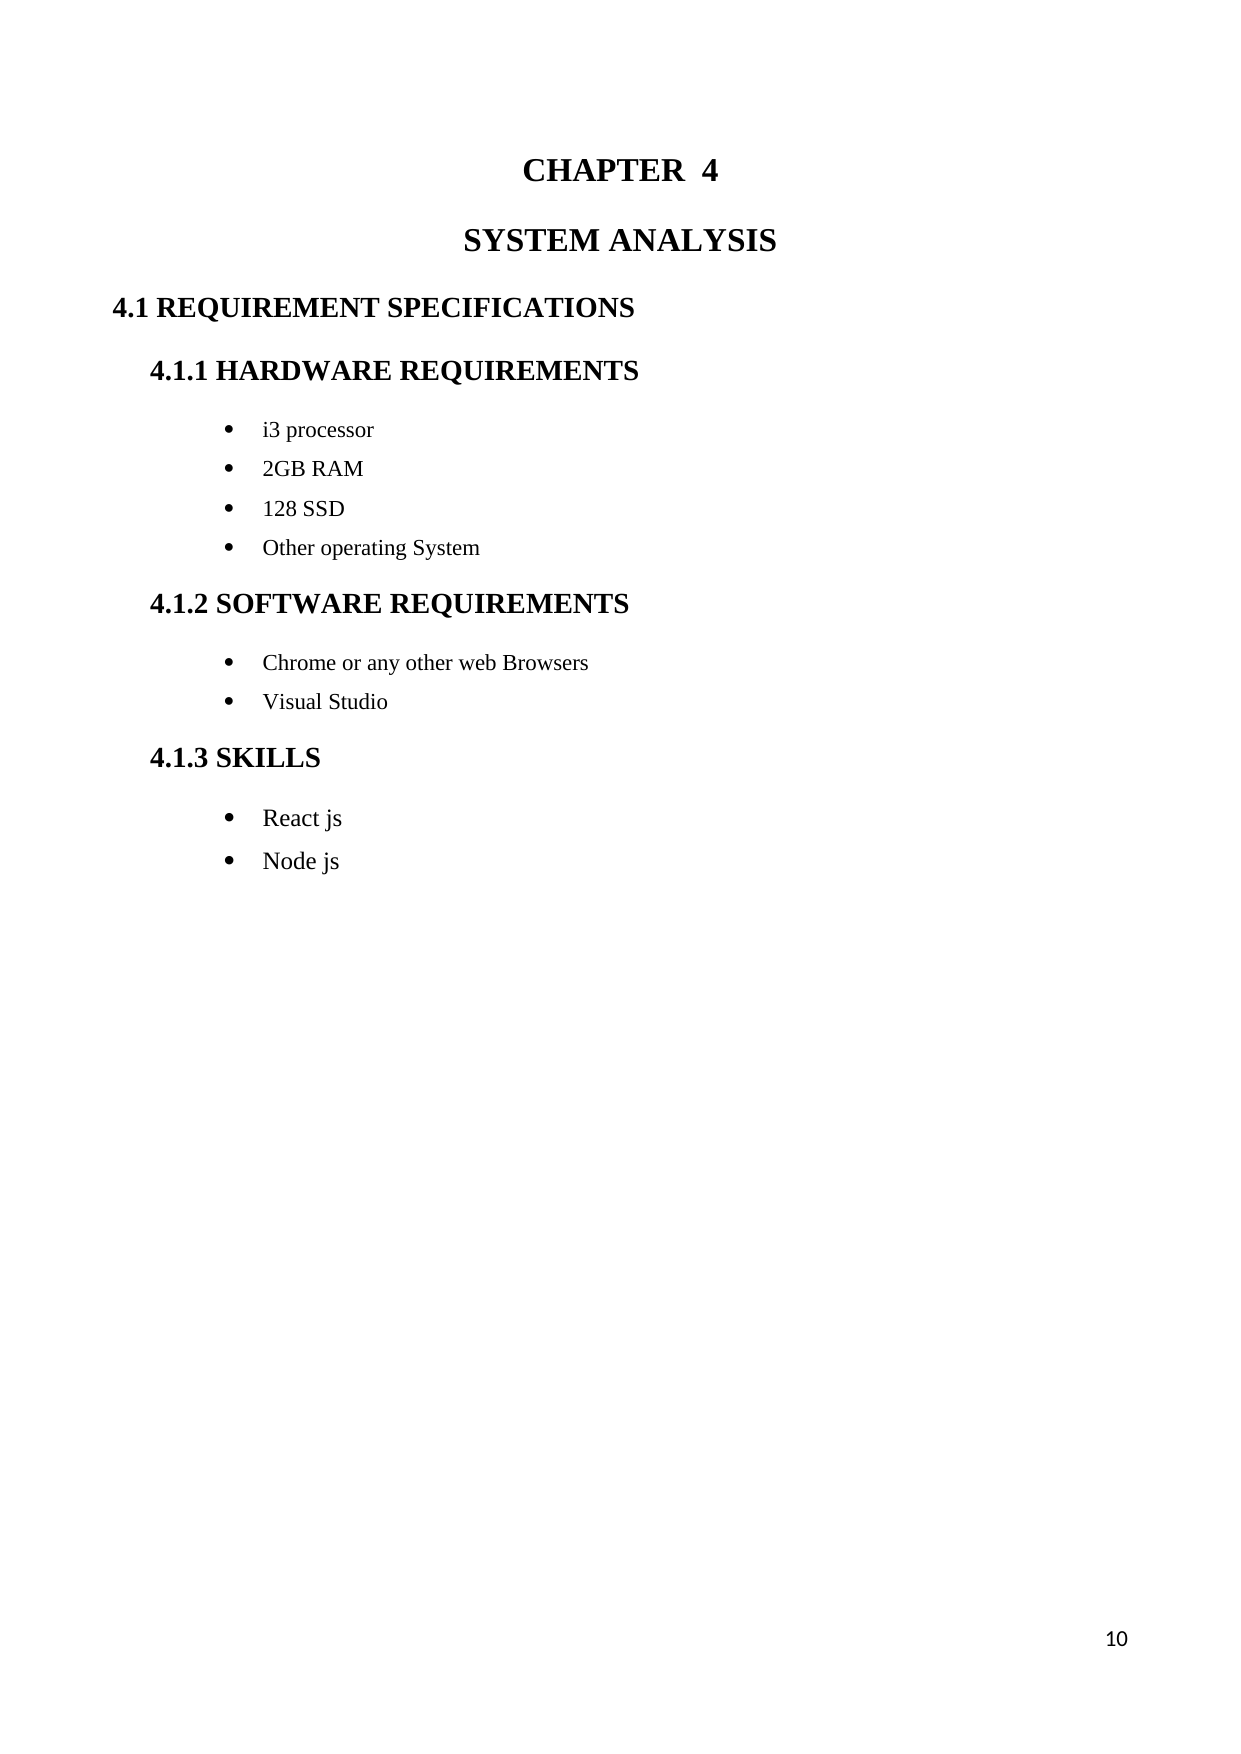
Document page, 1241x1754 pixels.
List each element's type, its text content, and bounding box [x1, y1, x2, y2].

list Other operating System [225, 534, 1128, 560]
list 2GB RAM [225, 455, 1128, 481]
text 4.1.2 SOFTWARE REQUIREMENTS [112, 586, 1128, 619]
text 4.1 REQUIREMENT SPECIFICATIONS [112, 290, 1128, 323]
list i3 processor [225, 416, 1128, 442]
list React js [225, 803, 1128, 832]
list Chrome or any other web Browsers [225, 649, 1128, 675]
text 4.1.3 SKILLS [112, 740, 1128, 774]
list Node js [225, 846, 1128, 875]
list 128 SSD [225, 494, 1128, 521]
text 4.1.1 HARDWARE REQUIREMENTS [112, 353, 1128, 386]
text SYSTEM ANALYSIS [112, 220, 1128, 258]
text CHAPTER 4 [112, 150, 1128, 188]
list Visual Studio [225, 688, 1128, 715]
